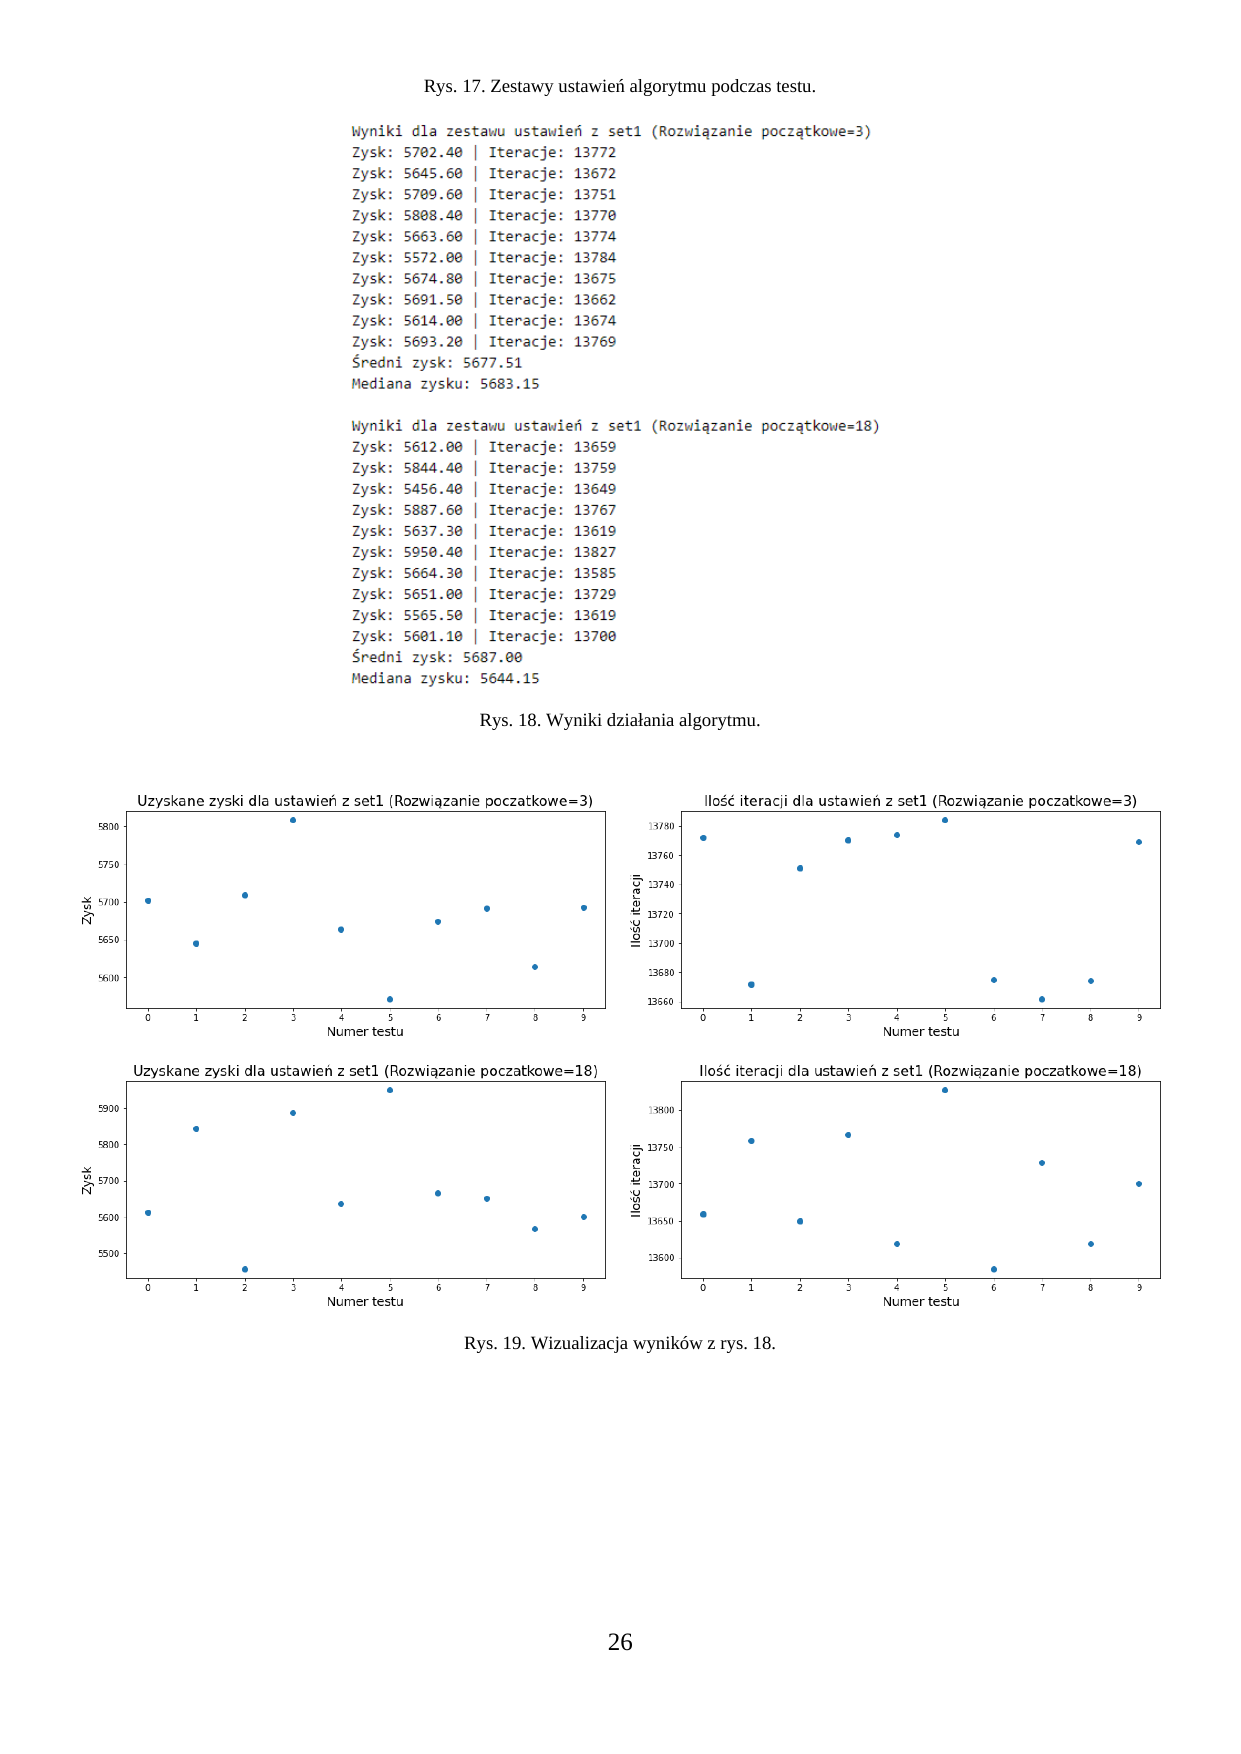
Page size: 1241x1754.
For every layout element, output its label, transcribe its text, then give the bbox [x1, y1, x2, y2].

text Rys. 17. Zestawy ustawień algorytmu podczas testu. [75, 75, 1165, 97]
picture [75, 788, 1166, 1314]
text Rys. 19. Wizualizacja wyników z rys. 18. [75, 1332, 1165, 1353]
text Rys. 18. Wyniki działania algorytmu. [75, 709, 1165, 730]
picture [342, 115, 898, 691]
